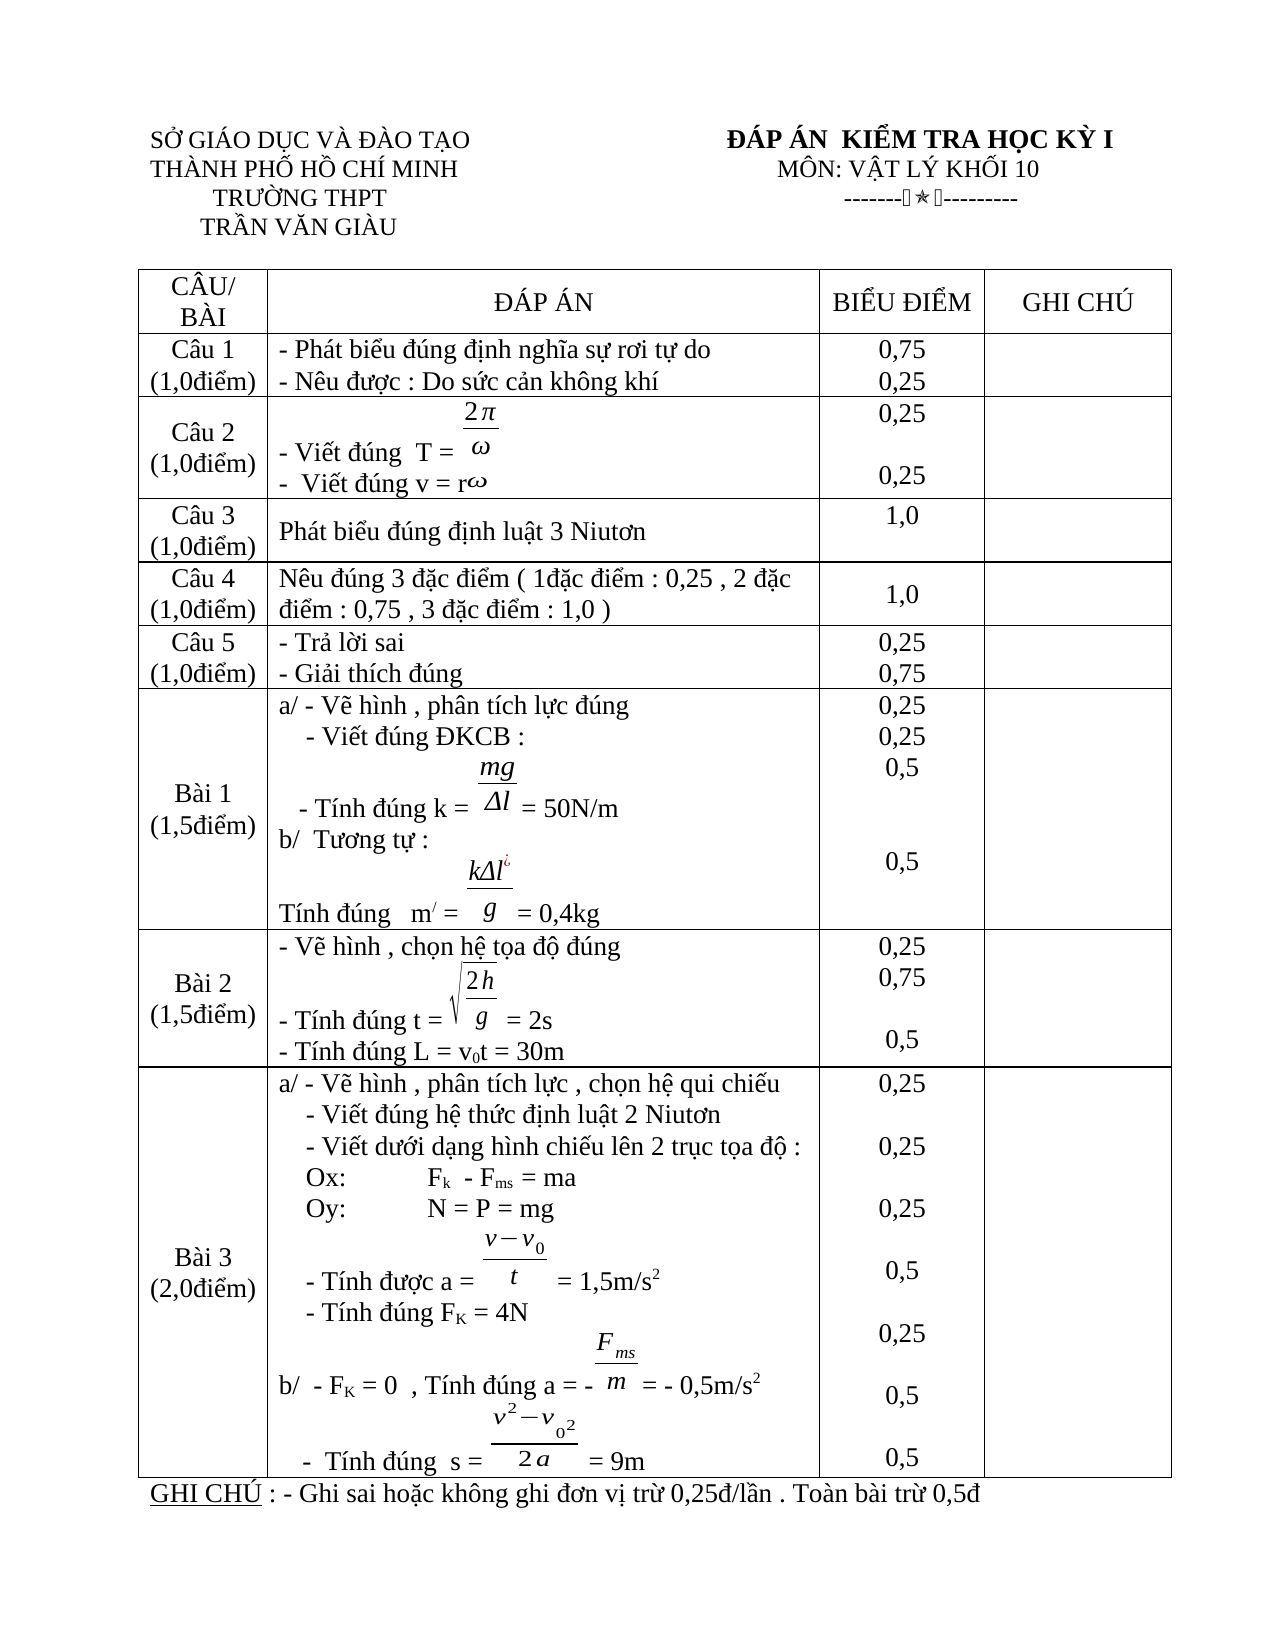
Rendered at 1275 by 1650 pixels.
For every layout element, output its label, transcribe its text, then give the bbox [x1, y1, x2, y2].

table_cell 0,25 0,25 [820, 397, 984, 498]
text THÀNH PHỐ HỒ CHÍ MINH MÔN: VẬT LÝ KHỐI 10 [150, 154, 1125, 183]
table_cell [985, 563, 1171, 625]
text GHI CHÚ : - Ghi sai hoặc không ghi đơn vị trừ 0,25đ/lần . Toàn bài trừ 0,5đ [150, 1478, 1125, 1509]
table_cell Bài 2 (1,5điểm) [139, 930, 267, 1066]
table_header ĐÁP ÁN [268, 270, 819, 333]
table_cell Câu 2 (1,0điểm) [139, 397, 267, 498]
table_cell Bài 1 (1,5điểm) [139, 689, 267, 928]
table_cell [985, 626, 1171, 688]
table_cell - Viết đúng T = - Viết đúng v = r [268, 397, 819, 498]
table_cell 0,25 0,75 [820, 626, 984, 688]
table_cell Phát biểu đúng định luật 3 Niutơn [268, 499, 819, 561]
table_cell Bài 3 (2,0điểm) [139, 1068, 267, 1477]
table_cell 0,25 0,25 0,5 0,5 [820, 689, 984, 928]
table_header BIỂU ĐIỂM [820, 270, 984, 333]
table_cell Nêu đúng 3 đặc điểm ( 1đặc điểm : 0,25 , 2 đặc điểm : 0,75 , 3 đặc điểm : 1,0 ) [268, 563, 819, 625]
table_cell [985, 499, 1171, 561]
table_cell Câu 4 (1,0điểm) [139, 563, 267, 625]
table_cell [985, 334, 1171, 396]
table_cell Câu 3 (1,0điểm) [139, 499, 267, 561]
table_cell [985, 930, 1171, 1066]
table_cell - Vẽ hình , chọn hệ tọa độ đúng - Tính đúng t = = 2s - Tính đúng L = v0t = 30m [268, 930, 819, 1066]
table_cell 0,25 0,25 0,25 0,5 0,25 0,5 0,5 [820, 1068, 984, 1477]
table_cell [985, 689, 1171, 928]
table_cell a/ - Vẽ hình , phân tích lực , chọn hệ qui chiếu - Viết đúng hệ thức định luật 2 Niutơn - Viết dưới dạng hình chiếu lên 2 trục tọa độ : Ox: Fk - Fms = ma Oy: N = P = mg - Tính được a = = 1,5m/s2 - Tính đúng FK = 4N b/ - FK = 0 , Tính đúng a = -= - 0,5m/s2 - Tính đúng s = = 9m [268, 1068, 819, 1477]
table_cell Câu 1 (1,0điểm) [139, 334, 267, 396]
table_cell [985, 1068, 1171, 1477]
table_cell Câu 5 (1,0điểm) [139, 626, 267, 688]
table_cell [985, 397, 1171, 498]
text SỞ GIÁO DỤC VÀ ĐÀO TẠO ĐÁP ÁN KIỂM TRA HỌC KỲ I [150, 123, 1125, 154]
table_cell - Trả lời sai - Giải thích đúng [268, 626, 819, 688]
table_cell 0,25 0,75 0,5 [820, 930, 984, 1066]
table_cell 1,0 [820, 563, 984, 625]
text TRƯỜNG THPT ---------------- [150, 183, 1125, 212]
table_cell a/ - Vẽ hình , phân tích lực đúng - Viết đúng ĐKCB : - Tính đúng k = = 50N/m b/ Tương tự : Tính đúng m/ = = 0,4kg [268, 689, 819, 928]
text TRẦN VĂN GIÀU [150, 212, 1125, 241]
table_header GHI CHÚ [985, 270, 1171, 333]
table_cell 0,75 0,25 [820, 334, 984, 396]
table_header CÂU/ BÀI [139, 270, 267, 333]
table_cell 1,0 [820, 499, 984, 561]
table_cell - Phát biểu đúng định nghĩa sự rơi tự do - Nêu được : Do sức cản không khí [268, 334, 819, 396]
